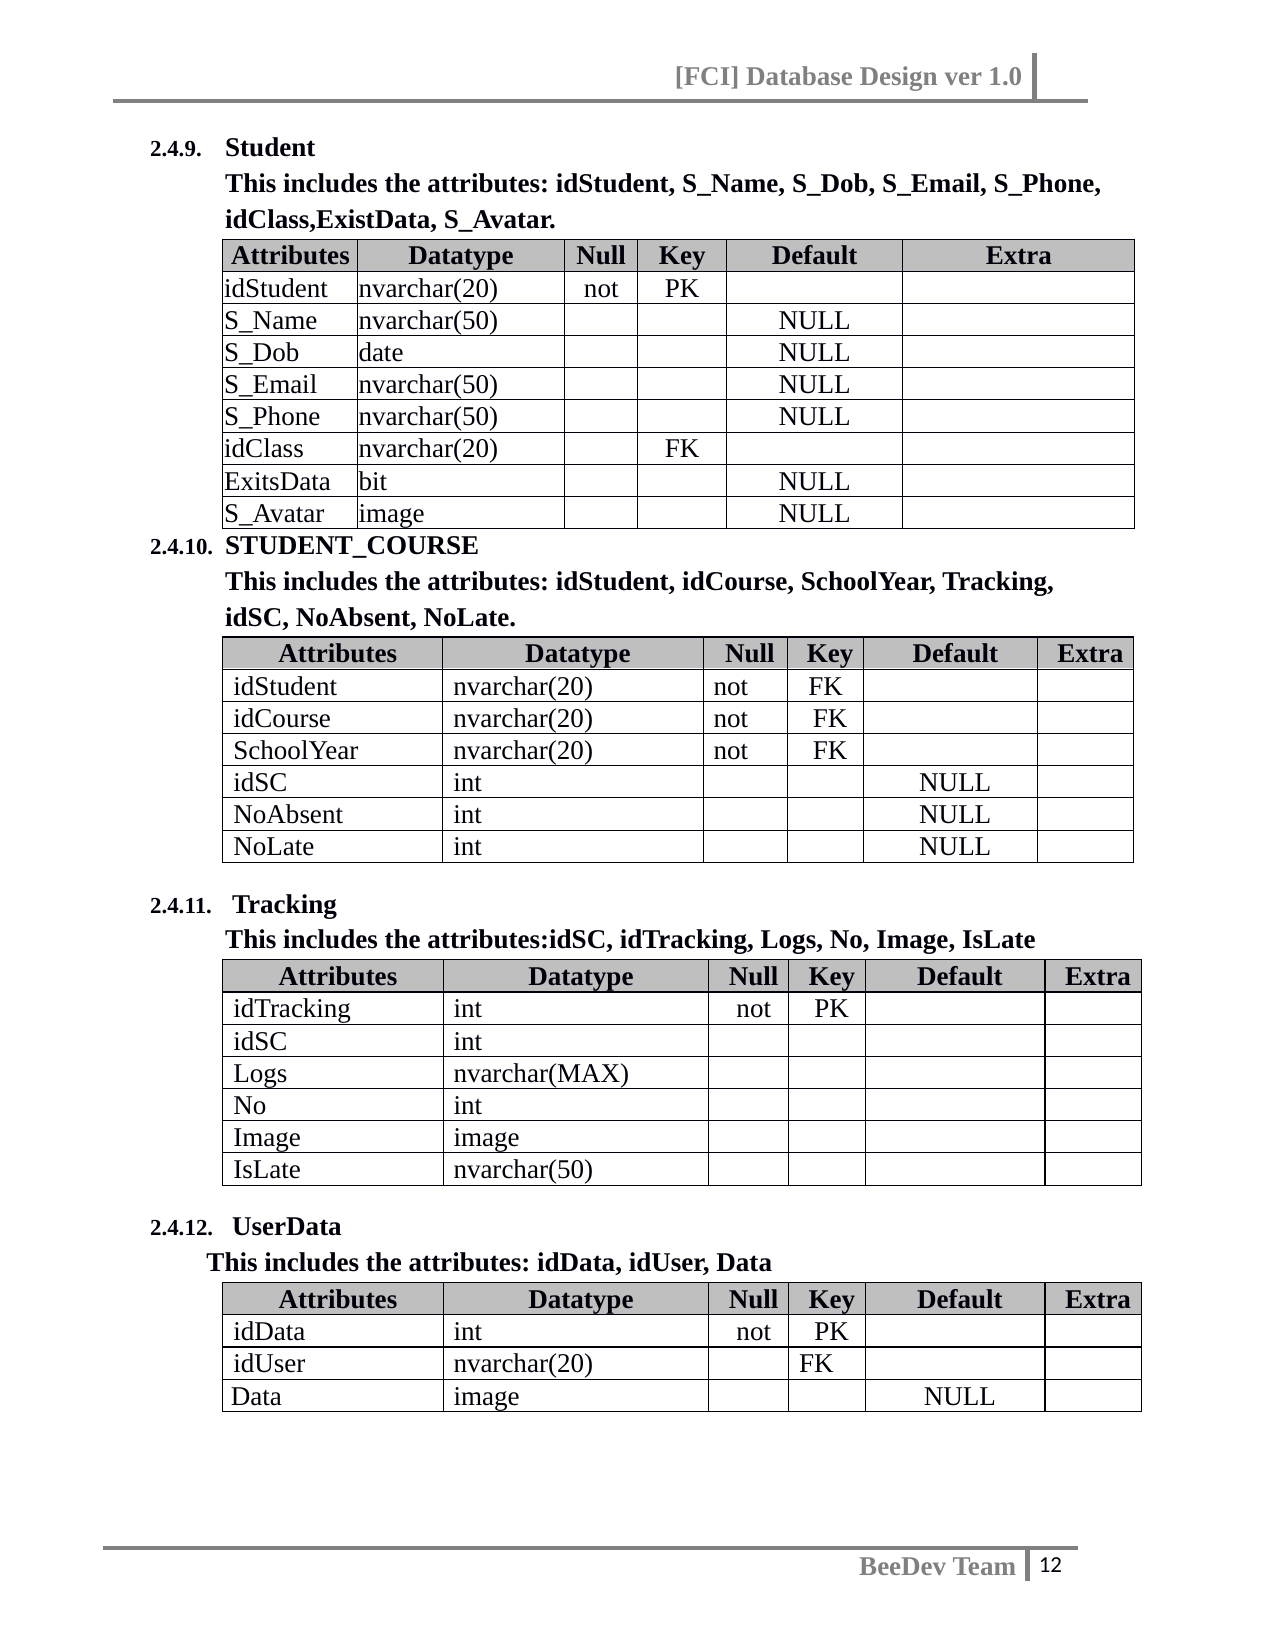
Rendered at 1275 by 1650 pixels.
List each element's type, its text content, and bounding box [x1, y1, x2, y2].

table_cell nvarchar(50) [358, 368, 564, 399]
table_cell int [444, 1089, 708, 1120]
table_cell [864, 670, 1037, 701]
table_cell [866, 993, 1044, 1023]
text This includes the attributes: idData, idUser, Data [206, 1246, 1125, 1277]
table_cell FK [789, 1348, 865, 1378]
table_header Default [864, 638, 1037, 668]
table_cell NULL [864, 766, 1037, 797]
table_cell [704, 831, 787, 862]
table_cell nvarchar(20) [358, 433, 564, 464]
table_cell NULL [727, 368, 902, 399]
table_cell idData [223, 1315, 443, 1346]
table_cell nvarchar(50) [358, 304, 564, 335]
table_header Datatype [444, 1283, 708, 1314]
table_cell nvarchar(20) [358, 272, 564, 303]
table_cell [903, 465, 1134, 496]
table_header Extra [903, 240, 1134, 271]
table_cell nvarchar(20) [443, 734, 703, 765]
table_cell NoLate [223, 831, 442, 862]
table_cell NULL [727, 304, 902, 335]
table_header Key [638, 240, 726, 271]
table_cell S_Dob [223, 336, 357, 367]
table_cell PK [789, 1315, 865, 1346]
table_cell [709, 1057, 788, 1088]
table_cell [565, 465, 637, 496]
table_cell [1046, 1057, 1141, 1088]
table_cell int [444, 1025, 708, 1056]
table_cell not [709, 993, 788, 1023]
table_cell nvarchar(50) [444, 1153, 708, 1184]
table_cell [903, 304, 1134, 335]
table_cell S_Avatar [223, 497, 357, 528]
table_cell PK [789, 993, 865, 1023]
list This includes the attributes: idStudent, idCourse, SchoolYear, Tracking, idSC, NoAbsent, NoLate. [225, 565, 1125, 632]
table_cell FK [788, 734, 863, 765]
table_cell idCourse [223, 702, 442, 733]
table_cell image [444, 1380, 708, 1411]
table_cell [704, 766, 787, 797]
table_cell [903, 433, 1134, 464]
table_cell [866, 1025, 1044, 1056]
table_cell idUser [223, 1348, 443, 1378]
table_cell [709, 1025, 788, 1056]
table_cell [1038, 734, 1133, 765]
table_cell [866, 1153, 1044, 1184]
table_header Default [727, 240, 902, 271]
table_cell [1038, 831, 1133, 862]
table_cell [1046, 1348, 1141, 1378]
table_cell [789, 1057, 865, 1088]
table_header Attributes [223, 638, 442, 668]
table_cell NULL [727, 465, 902, 496]
table_cell ExitsData [223, 465, 357, 496]
table_cell [788, 766, 863, 797]
table_header Datatype [444, 960, 708, 991]
table_header Null [565, 240, 637, 271]
list This includes the attributes:idSC, idTracking, Logs, No, Image, IsLate [225, 923, 1125, 954]
table_cell [709, 1348, 788, 1378]
table_cell idTracking [223, 993, 443, 1023]
table_cell [704, 798, 787, 829]
table_cell [789, 1025, 865, 1056]
table_cell [638, 497, 726, 528]
table_cell int [444, 1315, 708, 1346]
table_header Null [704, 638, 787, 668]
table_cell FK [788, 702, 863, 733]
table_header Key [789, 960, 865, 991]
table_cell [1046, 1025, 1141, 1056]
table_header Extra [1046, 1283, 1141, 1314]
table_cell image [358, 497, 564, 528]
table_cell FK [788, 670, 863, 701]
table_cell [565, 497, 637, 528]
table_cell nvarchar(20) [444, 1348, 708, 1378]
table_cell [789, 1380, 865, 1411]
table_cell NULL [864, 831, 1037, 862]
table_cell No [223, 1089, 443, 1120]
table_cell idSC [223, 766, 442, 797]
table_cell idStudent [223, 272, 357, 303]
table_header Null [709, 1283, 788, 1314]
table_cell [866, 1348, 1044, 1378]
table_cell [1046, 1380, 1141, 1411]
table_cell NULL [727, 497, 902, 528]
table_cell [866, 1057, 1044, 1088]
table_cell idStudent [223, 670, 442, 701]
table_header Attributes [223, 1283, 443, 1314]
table_header Datatype [358, 240, 564, 271]
table_cell [1038, 670, 1133, 701]
table_cell idClass [223, 433, 357, 464]
table_cell [638, 368, 726, 399]
table_cell [864, 734, 1037, 765]
table_cell nvarchar(20) [443, 702, 703, 733]
table_cell S_Phone [223, 400, 357, 432]
table_cell [1046, 1153, 1141, 1184]
table_header Attributes [223, 240, 357, 271]
table_cell [903, 368, 1134, 399]
table_cell date [358, 336, 564, 367]
table_cell int [443, 798, 703, 829]
table_header Default [866, 1283, 1044, 1314]
table_cell [1038, 798, 1133, 829]
table_cell S_Name [223, 304, 357, 335]
table_cell S_Email [223, 368, 357, 399]
table_cell [866, 1315, 1044, 1346]
table_cell [565, 400, 637, 432]
table_cell [1046, 993, 1141, 1023]
list STUDENT_COURSE [150, 529, 1125, 560]
table_cell [1046, 1121, 1141, 1152]
table_cell [1038, 766, 1133, 797]
table_cell [709, 1121, 788, 1152]
table_cell Data [223, 1380, 443, 1411]
table_cell [866, 1089, 1044, 1120]
table_cell int [443, 766, 703, 797]
table_cell idSC [223, 1025, 443, 1056]
table_header Datatype [443, 638, 703, 668]
table_cell [1038, 702, 1133, 733]
table_cell SchoolYear [223, 734, 442, 765]
table_cell FK [638, 433, 726, 464]
table_cell Logs [223, 1057, 443, 1088]
table_cell [864, 702, 1037, 733]
table_cell nvarchar(20) [443, 670, 703, 701]
table_cell NULL [864, 798, 1037, 829]
table_cell [789, 1153, 865, 1184]
table_cell [903, 400, 1134, 432]
list Student [150, 131, 1125, 162]
table_cell NULL [866, 1380, 1044, 1411]
table_cell not [565, 272, 637, 303]
table_cell int [443, 831, 703, 862]
table_cell [903, 272, 1134, 303]
table_header Key [789, 1283, 865, 1314]
table_cell [638, 336, 726, 367]
table_cell [866, 1121, 1044, 1152]
table_cell nvarchar(MAX) [444, 1057, 708, 1088]
table_cell PK [638, 272, 726, 303]
table_cell [638, 400, 726, 432]
table_cell not [704, 670, 787, 701]
table_cell Image [223, 1121, 443, 1152]
table_cell [903, 497, 1134, 528]
table_cell [638, 465, 726, 496]
table_cell [565, 368, 637, 399]
table_cell not [709, 1315, 788, 1346]
table_cell [638, 304, 726, 335]
table_cell image [444, 1121, 708, 1152]
table_cell [903, 336, 1134, 367]
table_cell NULL [727, 336, 902, 367]
table_header Default [866, 960, 1044, 991]
table_cell NoAbsent [223, 798, 442, 829]
table_cell [788, 831, 863, 862]
list UserData [150, 1211, 1125, 1242]
table_cell [709, 1089, 788, 1120]
table_cell bit [358, 465, 564, 496]
table_cell [565, 304, 637, 335]
table_header Extra [1046, 960, 1141, 991]
table_cell [1046, 1315, 1141, 1346]
table_cell [789, 1121, 865, 1152]
table_cell [727, 272, 902, 303]
table_cell [727, 433, 902, 464]
list This includes the attributes: idStudent, S_Name, S_Dob, S_Email, S_Phone, idClass,ExistData, S_Avatar. [225, 167, 1125, 234]
table_header Null [709, 960, 788, 991]
table_header Attributes [223, 960, 443, 991]
table_cell [565, 433, 637, 464]
table_cell [789, 1089, 865, 1120]
list Tracking [150, 888, 1125, 919]
table_cell nvarchar(50) [358, 400, 564, 432]
table_cell [1046, 1089, 1141, 1120]
table_cell [788, 798, 863, 829]
table_cell not [704, 734, 787, 765]
table_header Key [788, 638, 863, 668]
table_cell int [444, 993, 708, 1023]
table_cell not [704, 702, 787, 733]
table_cell [709, 1380, 788, 1411]
table_cell [565, 336, 637, 367]
table_header Extra [1038, 638, 1133, 668]
table_cell [709, 1153, 788, 1184]
table_cell NULL [727, 400, 902, 432]
table_cell IsLate [223, 1153, 443, 1184]
